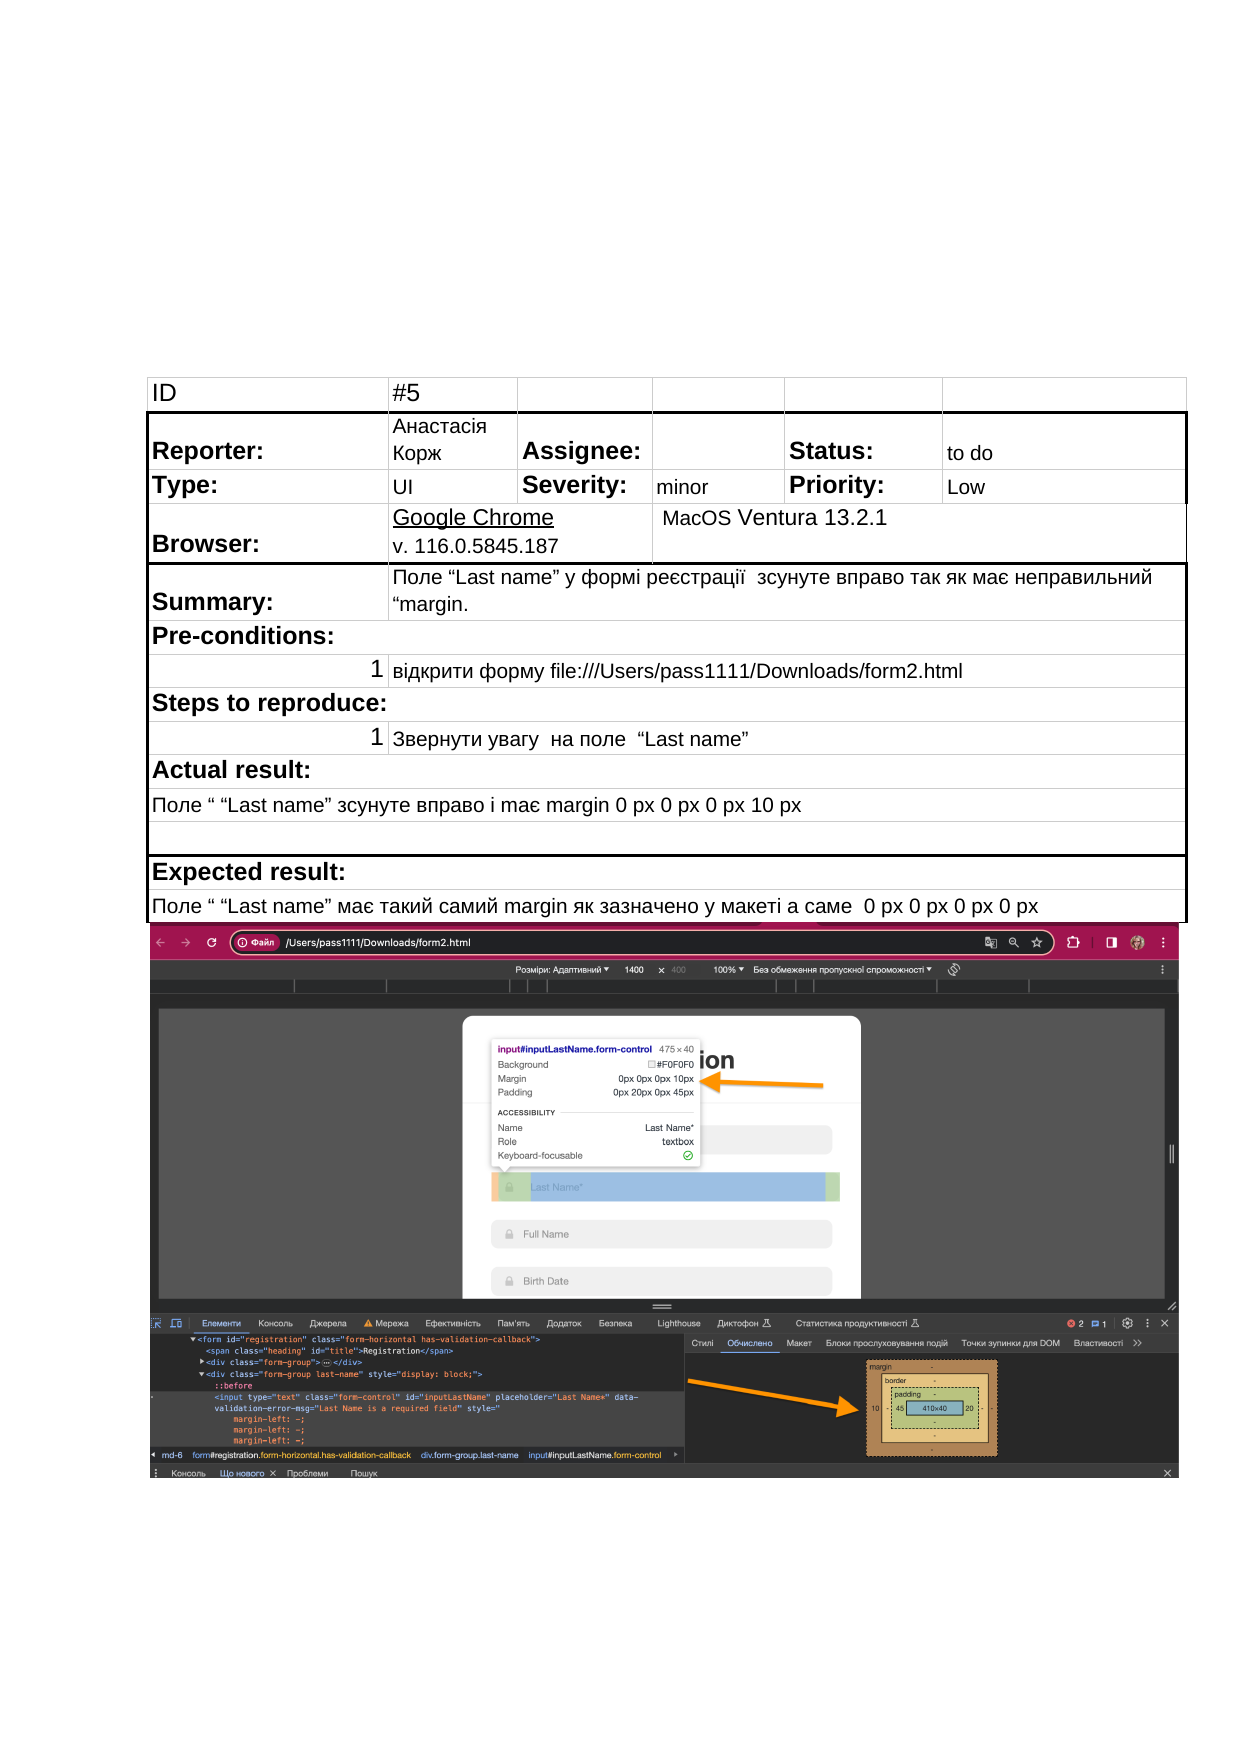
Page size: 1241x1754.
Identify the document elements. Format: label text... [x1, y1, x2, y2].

table_header [653, 378, 784, 411]
table_cell Low [943, 470, 1185, 503]
table_header [943, 378, 1186, 411]
table_cell Поле “ “Last name” має такий самий margin як зазначено у макеті а саме 0 px 0 px 0 px 0 px [149, 890, 1185, 922]
table_cell UI [389, 470, 517, 503]
table_cell Звернути увагу на поле “Last name” [389, 722, 1185, 754]
table_cell 1 [149, 655, 388, 687]
table_cell MacOS Ventura 13.2.1 [653, 504, 1186, 562]
table_cell відкрити форму file:///Users/pass1111/Downloads/form2.html [389, 655, 1185, 687]
table_cell Severity: [518, 470, 652, 503]
table_cell [149, 822, 1185, 854]
table_cell Actual result: [149, 755, 1185, 788]
picture [150, 922, 1179, 1478]
table_cell Expected result: [149, 857, 1185, 889]
table_header [785, 378, 942, 411]
table_cell Reporter: [149, 414, 388, 469]
table_header [518, 378, 652, 411]
table_cell to do [943, 414, 1185, 469]
table_cell Summary: [149, 565, 388, 620]
table_cell Type: [149, 470, 388, 503]
table_header #5 [389, 378, 517, 411]
table_cell Assignee: [518, 414, 652, 469]
table_cell Поле “ “Last name” зсунуте вправо і maє margin 0 px 0 px 0 px 10 px [149, 789, 1185, 821]
table_cell Анастасія Корж [389, 414, 517, 469]
table_cell 1 [149, 722, 388, 754]
table_cell Поле “Last name” у формі реєстрації зсунуте вправо так як має неправильний “margin. [389, 565, 1185, 620]
table_cell Priority: [785, 470, 942, 503]
table_cell Pre-conditions: [149, 621, 1185, 653]
table_cell Steps to reproduce: [149, 688, 1185, 721]
table_cell minor [653, 470, 784, 503]
table_cell Browser: [149, 504, 388, 562]
table_header ID [148, 378, 388, 411]
table_cell Status: [785, 414, 942, 469]
table_cell Google Chrome v. 116.0.5845.187 [389, 504, 652, 562]
table_cell [653, 414, 784, 469]
